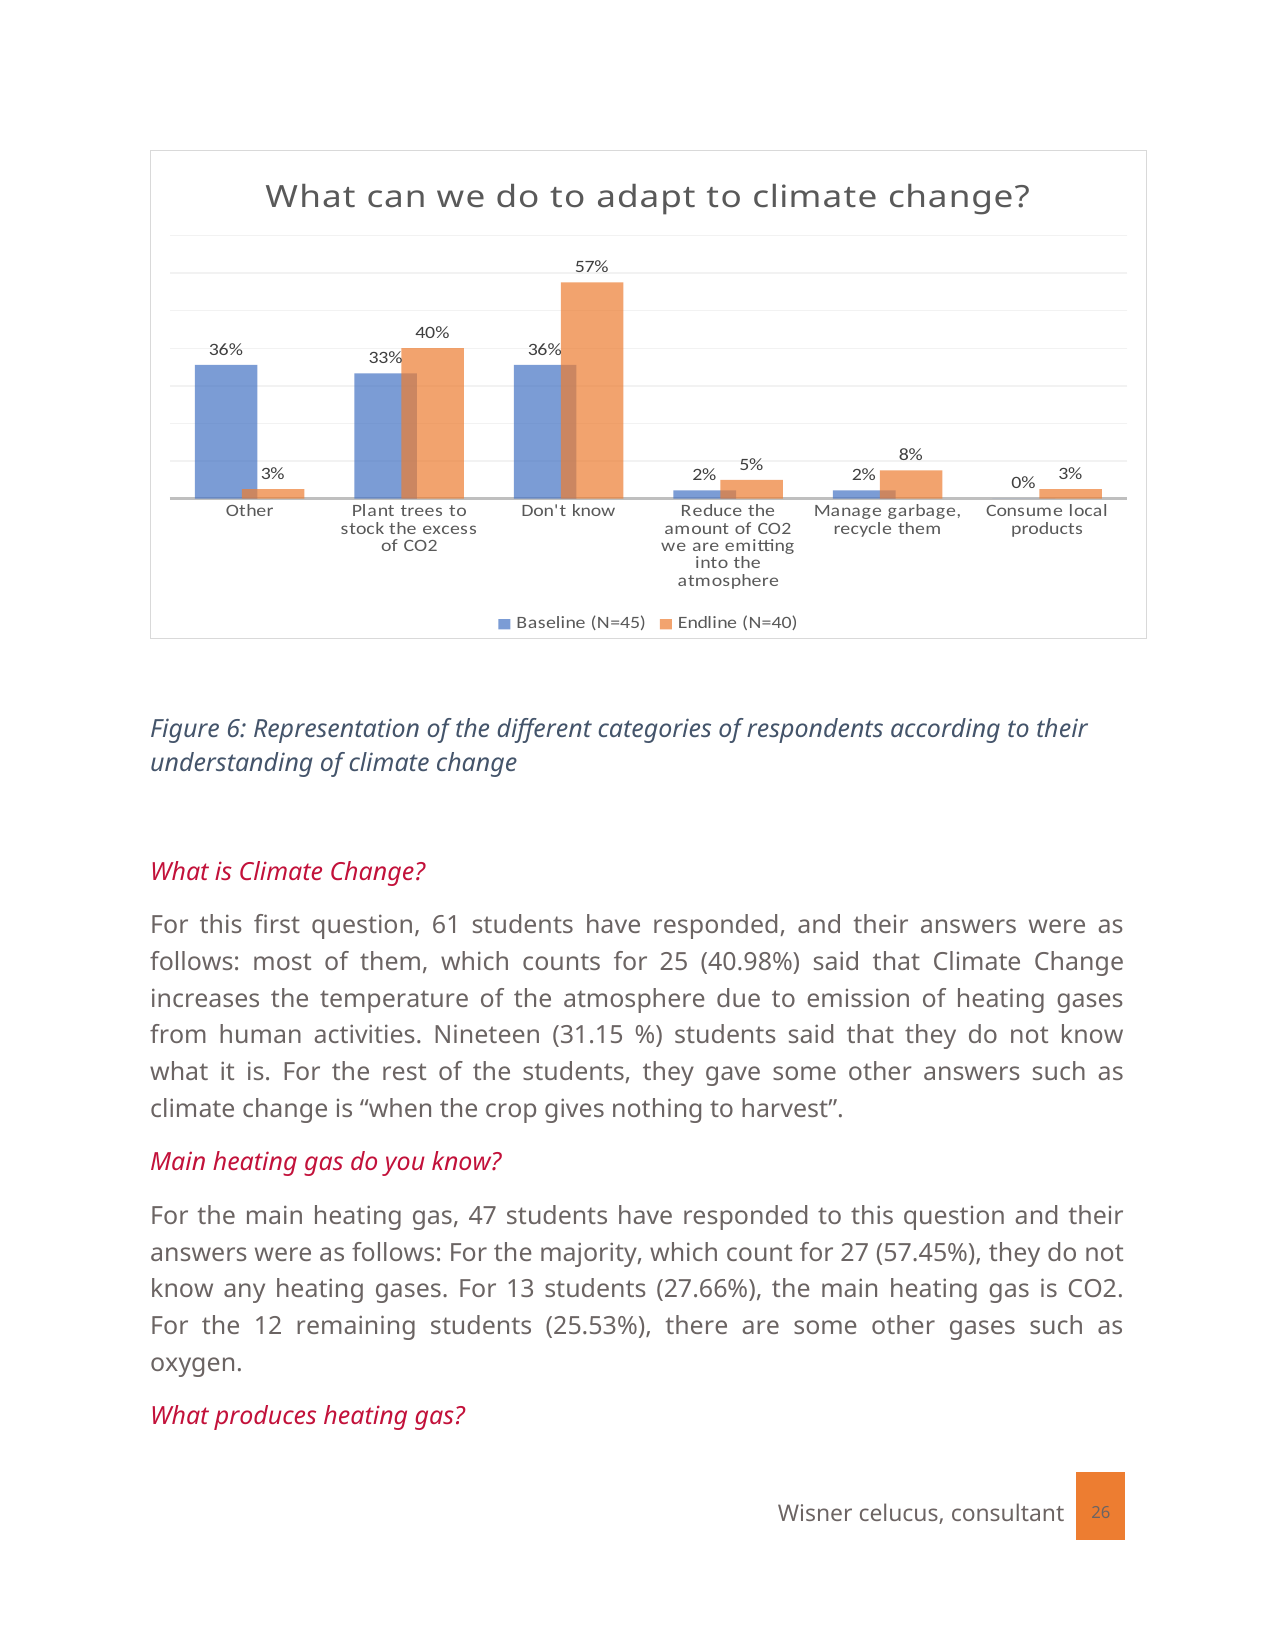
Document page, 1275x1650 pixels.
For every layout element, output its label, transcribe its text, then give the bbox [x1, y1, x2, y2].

text For the main heating gas, 47 students have responded to this question and their answers were as follows: For the majority, which count for 27 (57.45%), they do not know any heating gases. For 13 students (27.66%), the main heating gas is CO2. For the 12 remaining students (25.53%), there are some other gases such as oxygen. [150, 1342, 1125, 1378]
text Figure 6: Representation of the different categories of respondents according to their understanding of climate change [150, 711, 1125, 779]
text What produces heating gas? [150, 1398, 1125, 1432]
text For this first question, 61 students have responded, and their answers were as follows: most of them, which counts for 25 (40.98%) said that Climate Change increases the temperature of the atmosphere due to emission of heating gases from human activities. Nineteen (31.15 %) students said that they do not know what it is. For the rest of the students, they gave some other answers such as climate change is “when the crop gives nothing to harvest”. [150, 1088, 1125, 1124]
text Main heating gas do you know? [150, 1144, 1125, 1178]
text What is Climate Change? [150, 853, 1125, 887]
